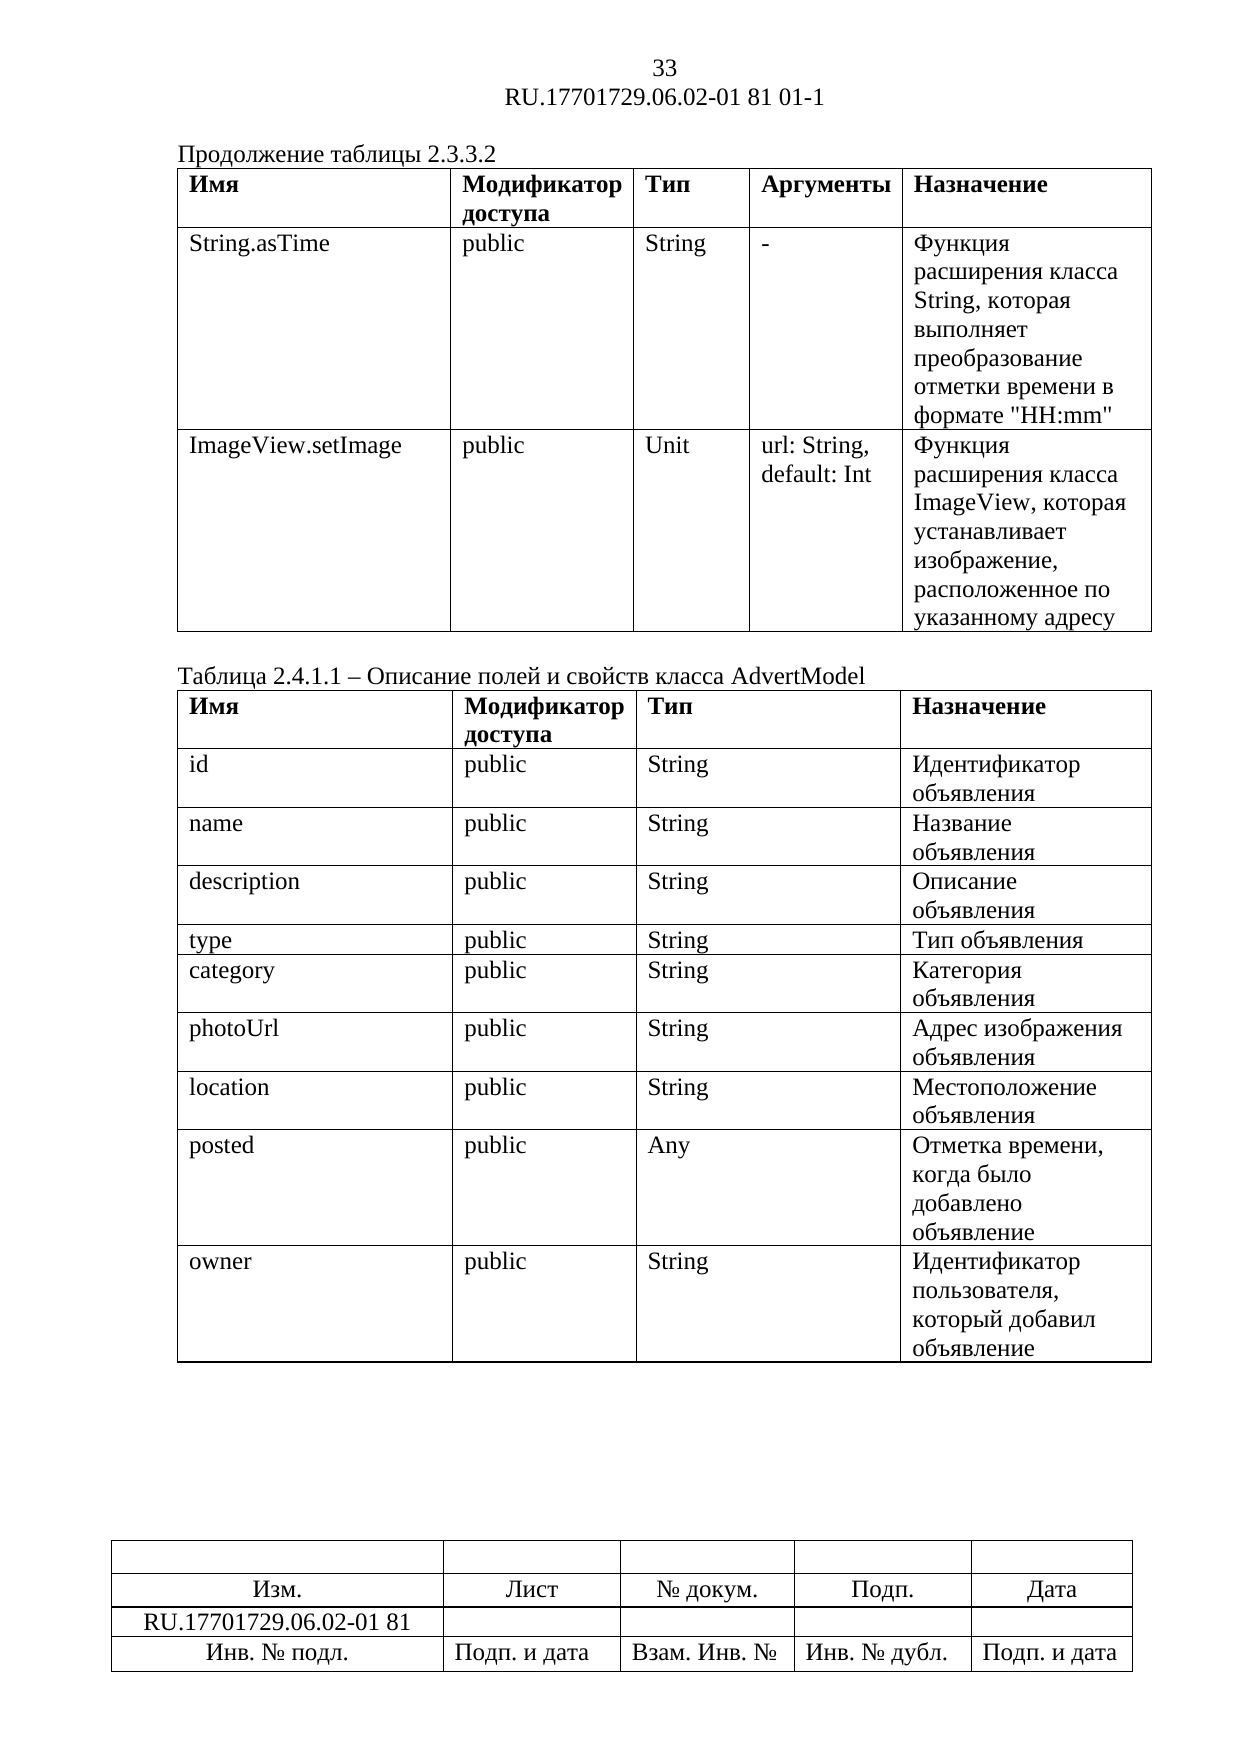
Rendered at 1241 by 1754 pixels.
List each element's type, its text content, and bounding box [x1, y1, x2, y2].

table_cell String [637, 866, 900, 924]
table_cell category [178, 955, 452, 1012]
table_cell public [451, 430, 633, 631]
table_cell Any [637, 1130, 900, 1245]
table_cell id [178, 749, 452, 807]
table_header Назначение [901, 691, 1151, 748]
table_cell Местоположение объявления [901, 1072, 1151, 1129]
table_cell public [453, 925, 636, 954]
table_cell owner [178, 1246, 452, 1361]
table_cell Описание объявления [901, 866, 1151, 924]
table_cell ImageView.setImage [178, 430, 450, 631]
table_header Имя [178, 169, 450, 227]
table_cell String [637, 749, 900, 807]
table_cell Идентификатор объявления [901, 749, 1151, 807]
table_cell Функция расширения класса String, которая выполняет преобразование отметки времени в формате "HH:mm" [903, 228, 1151, 429]
table_cell public [453, 955, 636, 1012]
table_cell String.asTime [178, 228, 450, 429]
table_cell Идентификатор пользователя, который добавил объявление [901, 1246, 1151, 1361]
table_cell String [637, 1246, 900, 1361]
table_cell String [634, 228, 749, 429]
table_header Модификатор доступа [451, 169, 633, 227]
table_cell Название объявления [901, 808, 1151, 865]
table_cell String [637, 955, 900, 1012]
table_cell public [453, 1130, 636, 1245]
table_header Назначение [903, 169, 1151, 227]
table_header Модификатор доступа [453, 691, 636, 748]
table_cell Адрес изображения объявления [901, 1013, 1151, 1071]
table_cell Unit [634, 430, 749, 631]
table_cell name [178, 808, 452, 865]
table_cell description [178, 866, 452, 924]
table_cell Функция расширения класса ImageView, которая устанавливает изображение, расположенное по указанному адресу [903, 430, 1151, 631]
text Продолжение таблицы 2.3.3.2 [177, 139, 1152, 168]
table_header Тип [637, 691, 900, 748]
table_header Имя [178, 691, 452, 748]
table_header Аргументы [750, 169, 902, 227]
table_header Тип [634, 169, 749, 227]
table_cell public [453, 808, 636, 865]
table_cell public [453, 1013, 636, 1071]
table_cell type [178, 925, 452, 954]
table_cell String [637, 1013, 900, 1071]
table_cell public [453, 1072, 636, 1129]
table_cell photoUrl [178, 1013, 452, 1071]
table_cell Тип объявления [901, 925, 1151, 954]
table_cell posted [178, 1130, 452, 1245]
table_cell location [178, 1072, 452, 1129]
table_cell public [453, 1246, 636, 1361]
table_cell String [637, 1072, 900, 1129]
table_cell public [453, 749, 636, 807]
table_cell String [637, 925, 900, 954]
table_cell String [637, 808, 900, 865]
table_cell public [453, 866, 636, 924]
text Таблица 2.4.1.1 – Описание полей и свойств класса AdvertModel [177, 661, 1152, 690]
table_cell Отметка времени, когда было добавлено объявление [901, 1130, 1151, 1245]
table_cell - [750, 228, 902, 429]
table_cell public [451, 228, 633, 429]
table_cell Категория объявления [901, 955, 1151, 1012]
table_cell url: String, default: Int [750, 430, 902, 631]
